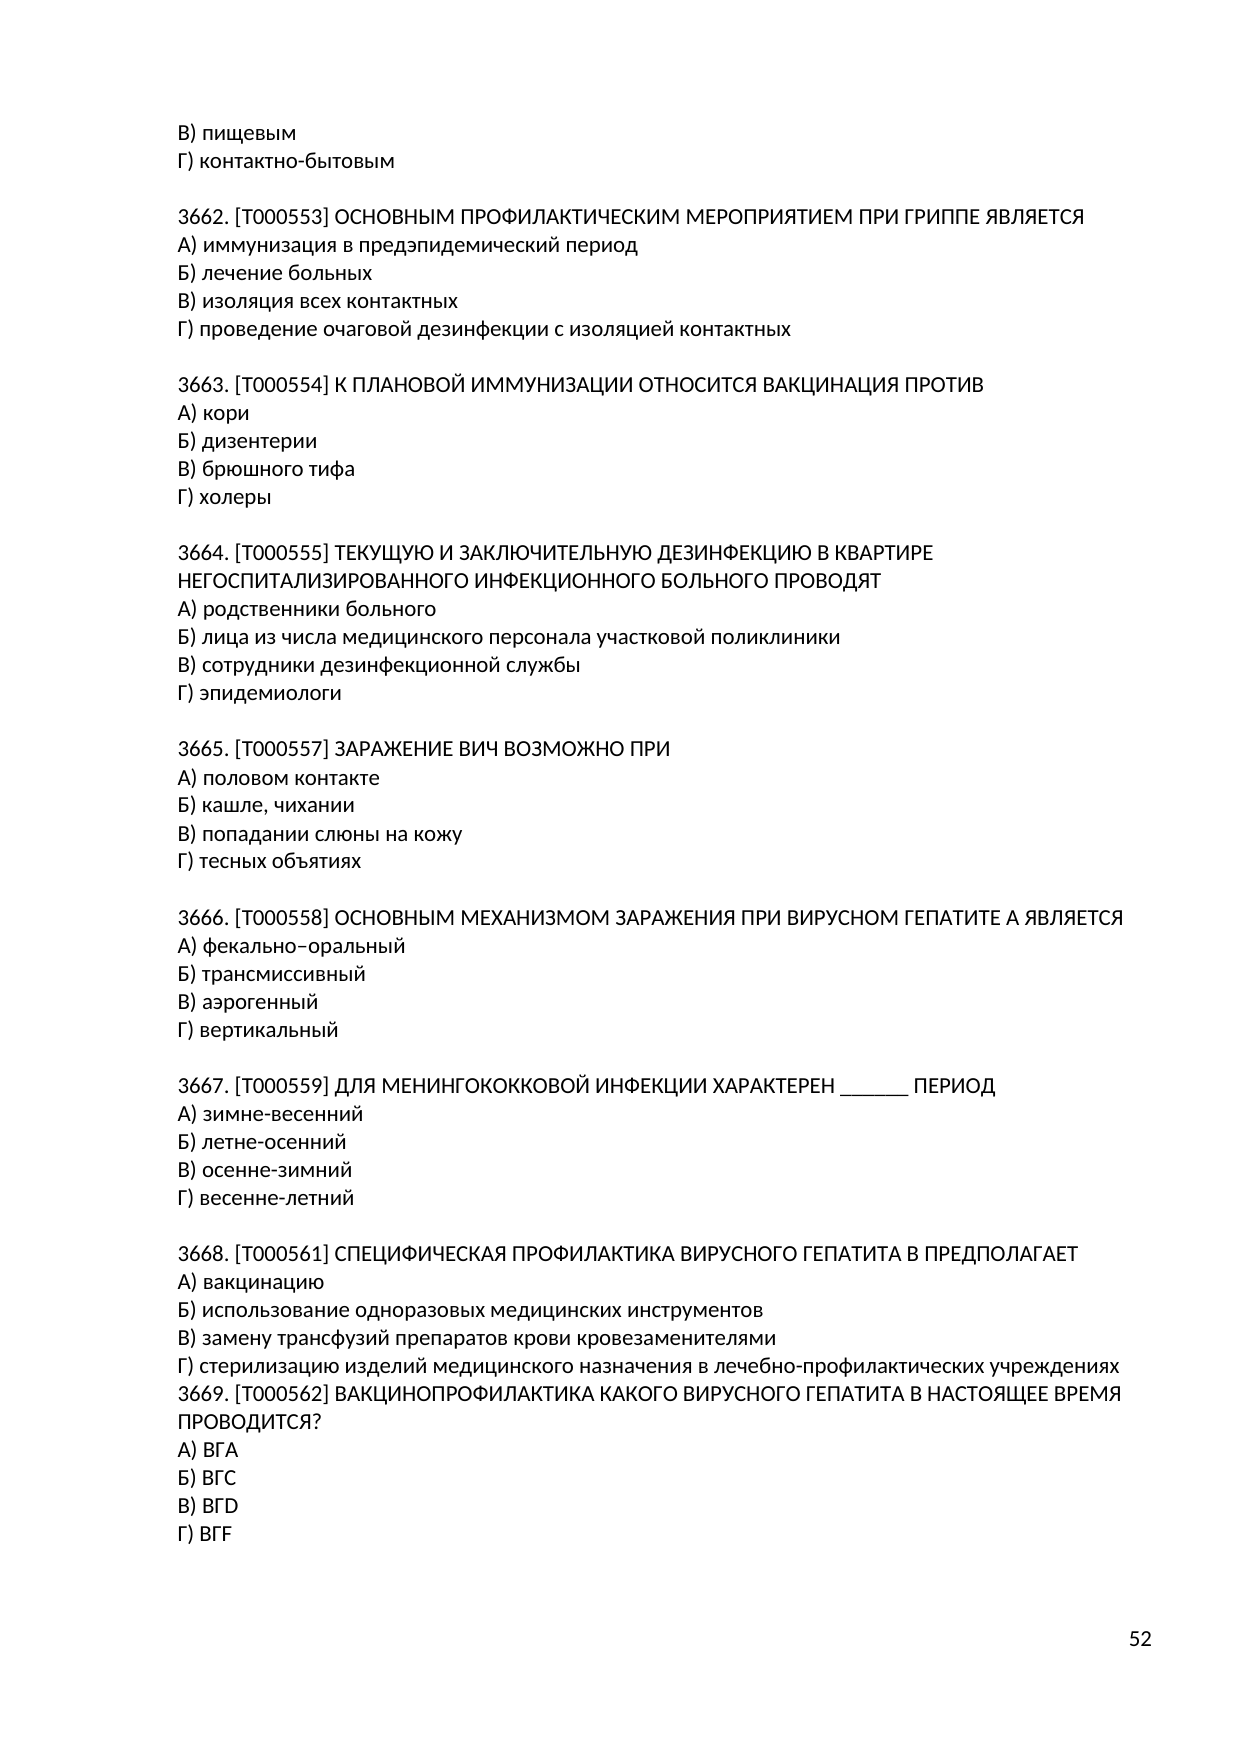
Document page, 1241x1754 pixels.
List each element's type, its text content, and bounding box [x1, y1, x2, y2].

text В) попадании слюны на кожу [177, 819, 1152, 847]
text А) кори [177, 398, 1152, 426]
text Б) ВГС [177, 1463, 1152, 1491]
text Г) проведение очаговой дезинфекции с изоляцией контактных [177, 314, 1152, 342]
text В) пищевым [177, 118, 1152, 146]
text Г) контактно-бытовым [177, 146, 1152, 174]
text В) изоляция всех контактных [177, 286, 1152, 314]
text 3668. [T000561] СПЕЦИФИЧЕСКАЯ ПРОФИЛАКТИКА ВИРУСНОГО ГЕПАТИТА В ПРЕДПОЛАГАЕТ [177, 1239, 1152, 1267]
text А) ВГА [177, 1435, 1152, 1463]
text Г) весенне-летний [177, 1183, 1152, 1211]
text Б) летне-осенний [177, 1127, 1152, 1155]
text Г) тесных объятиях [177, 847, 1152, 875]
text А) половом контакте [177, 763, 1152, 791]
text Б) трансмиссивный [177, 959, 1152, 987]
text Б) использование одноразовых медицинских инструментов [177, 1295, 1152, 1323]
text А) родственники больного [177, 594, 1152, 622]
text 3664. [T000555] ТЕКУЩУЮ И ЗАКЛЮЧИТЕЛЬНУЮ ДЕЗИНФЕКЦИЮ В КВАРТИРЕ НЕГОСПИТАЛИЗИРОВАННОГО ИНФЕКЦИОННОГО БОЛЬНОГО ПРОВОДЯТ [177, 538, 1152, 594]
text 3665. [T000557] ЗАРАЖЕНИЕ ВИЧ ВОЗМОЖНО ПРИ [177, 734, 1152, 763]
text 3667. [T000559] ДЛЯ МЕНИНГОКОККОВОЙ ИНФЕКЦИИ ХАРАКТЕРЕН ______ ПЕРИОД [177, 1071, 1152, 1099]
text 3666. [T000558] ОСНОВНЫМ МЕХАНИЗМОМ ЗАРАЖЕНИЯ ПРИ ВИРУСНОМ ГЕПАТИТЕ А ЯВЛЯЕТСЯ [177, 903, 1152, 931]
text А) иммунизация в предэпидемический период [177, 230, 1152, 258]
text Г) ВГF [177, 1519, 1152, 1547]
text Г) вертикальный [177, 1015, 1152, 1043]
text В) брюшного тифа [177, 454, 1152, 482]
text В) замену трансфузий препаратов крови кровезаменителями [177, 1323, 1152, 1351]
text А) зимне-весенний [177, 1099, 1152, 1127]
text В) осенне-зимний [177, 1155, 1152, 1183]
text А) фекально–оральный [177, 931, 1152, 959]
text Г) холеры [177, 482, 1152, 510]
text Б) лечение больных [177, 258, 1152, 286]
text В) аэрогенный [177, 987, 1152, 1015]
text А) вакцинацию [177, 1267, 1152, 1295]
text Б) лица из числа медицинского персонала участковой поликлиники [177, 622, 1152, 651]
text Г) эпидемиологи [177, 678, 1152, 707]
text 3662. [T000553] ОСНОВНЫМ ПРОФИЛАКТИЧЕСКИМ МЕРОПРИЯТИЕМ ПРИ ГРИППЕ ЯВЛЯЕТСЯ [177, 202, 1152, 230]
text 3669. [T000562] ВАКЦИНОПРОФИЛАКТИКА КАКОГО ВИРУСНОГО ГЕПАТИТА В НАСТОЯЩЕЕ ВРЕМЯ ПРОВОДИТСЯ? [177, 1379, 1152, 1435]
text Б) дизентерии [177, 426, 1152, 454]
text 3663. [T000554] К ПЛАНОВОЙ ИММУНИЗАЦИИ ОТНОСИТСЯ ВАКЦИНАЦИЯ ПРОТИВ [177, 370, 1152, 398]
text В) сотрудники дезинфекционной службы [177, 651, 1152, 678]
text В) ВГD [177, 1491, 1152, 1519]
text Б) кашле, чихании [177, 791, 1152, 819]
text Г) стерилизацию изделий медицинского назначения в лечебно-профилактических учреждениях [177, 1351, 1152, 1379]
